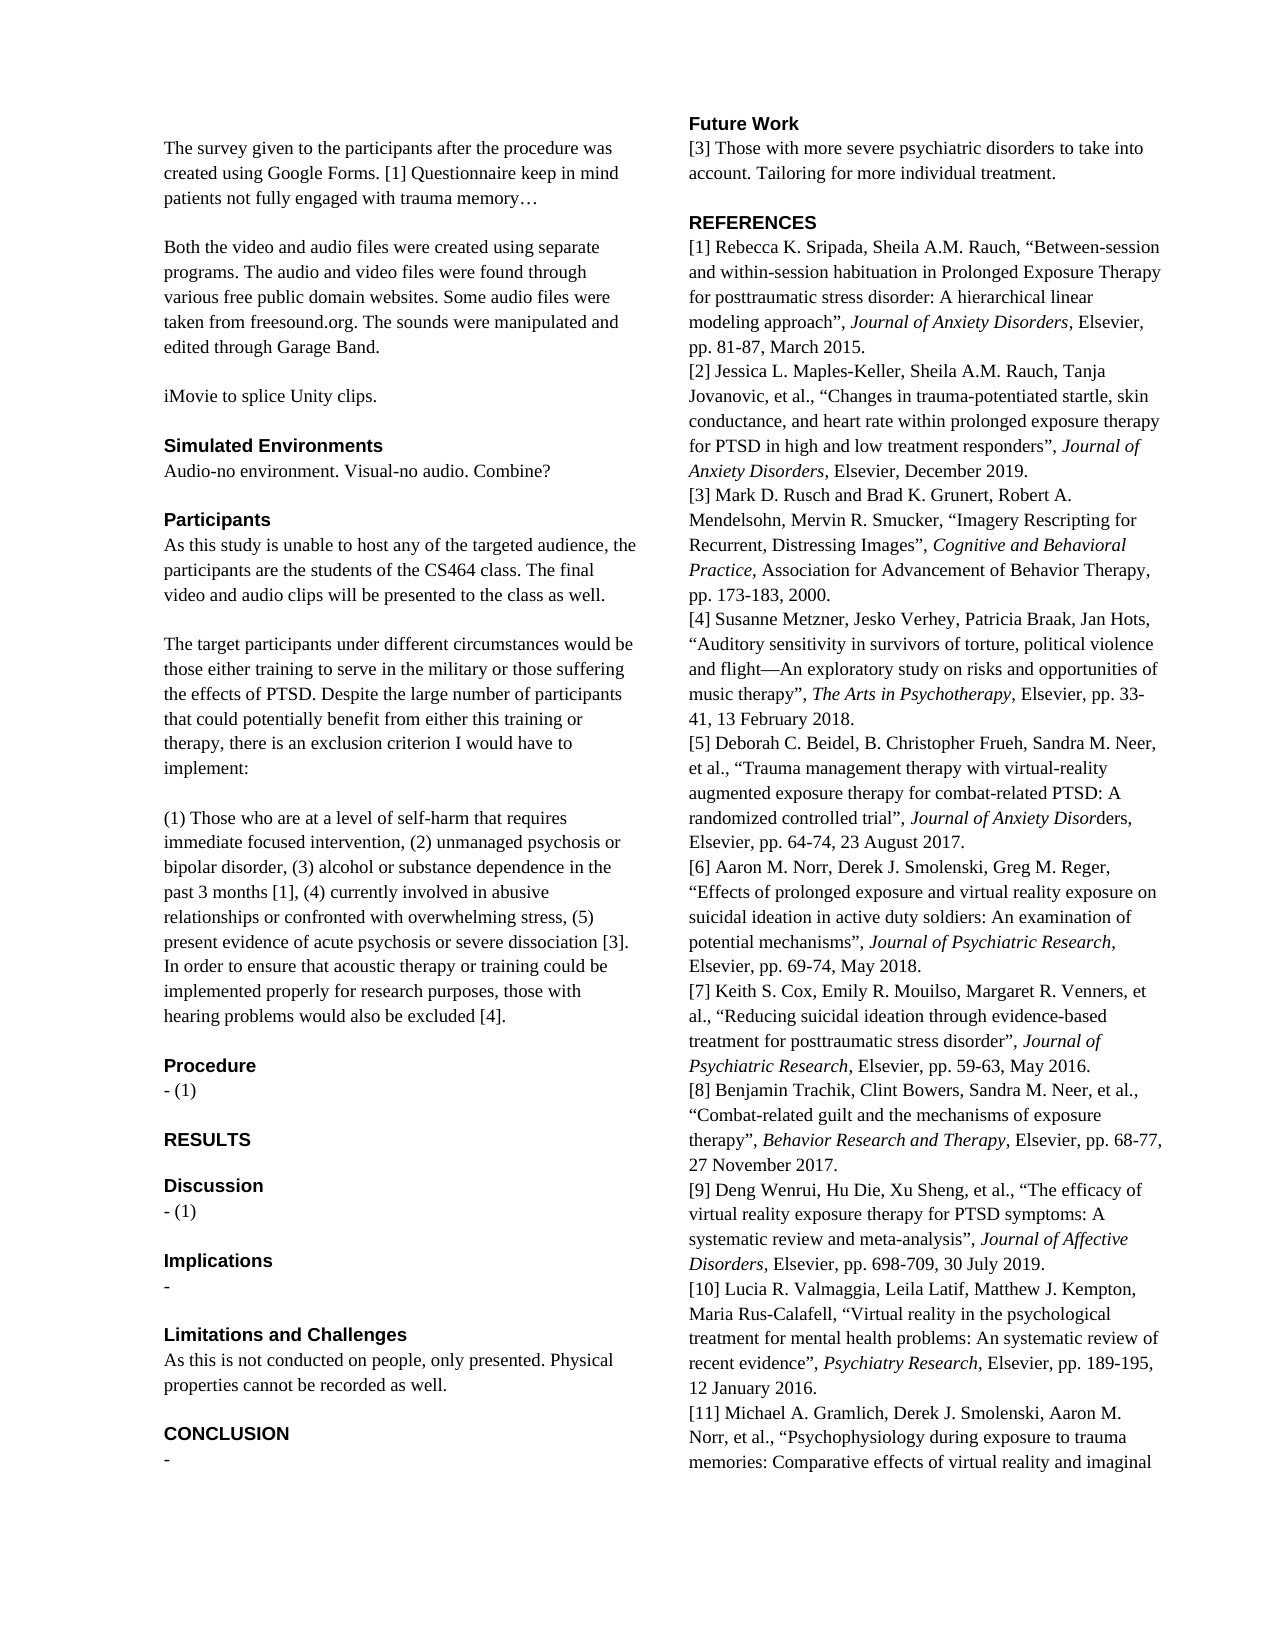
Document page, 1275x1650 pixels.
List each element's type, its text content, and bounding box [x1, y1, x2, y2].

text As this study is unable to host any of the targeted audience, the participants are the students of the CS464 class. The final video and audio clips will be presented to the class as well. [163, 534, 637, 605]
text [8] Benjamin Trachik, Clint Bowers, Sandra M. Neer, et al., “Combat-related guilt and the mechanisms of exposure therapy”, Behavior Research and Therapy, Elsevier, pp. 68-77, 27 November 2017. [688, 1079, 1162, 1175]
text [9] Deng Wenrui, Hu Die, Xu Sheng, et al., “The efficacy of virtual reality exposure therapy for PTSD symptoms: A systematic review and meta-analysis”, Journal of Affective Disorders, Elsevier, pp. 698-709, 30 July 2019. [688, 1178, 1162, 1274]
text RESULTS [163, 1129, 637, 1151]
text Audio-no environment. Visual-no audio. Combine? [163, 459, 637, 481]
text Limitations and Challenges [163, 1324, 637, 1346]
text CONCLUSION [163, 1423, 637, 1445]
text (1) Those who are at a level of self-harm that requires immediate focused intervention, (2) unmanaged psychosis or bipolar disorder, (3) alcohol or substance dependence in the past 3 months [1], (4) currently involved in abusive relationships or confronted with overwhelming stress, (5) present evidence of acute psychosis or severe dissociation [3]. [163, 807, 637, 952]
text The target participants under different circumstances would be those either training to serve in the military or those suffering the effects of PTSD. Despite the large number of participants that could potentially benefit from either this training or therapy, there is an exclusion criterion I would have to implement: [163, 633, 637, 779]
text [3] Those with more severe psychiatric disorders to take into account. Tailoring for more individual treatment. [688, 137, 1162, 184]
text - [163, 1274, 637, 1296]
text Both the video and audio files were created using separate programs. The audio and video files were found through various free public domain websites. Some audio files were taken from freesound.org. The sounds were manipulated and edited through Garage Band. [163, 236, 637, 357]
text Discussion [163, 1175, 637, 1197]
text [4] Susanne Metzner, Jesko Verhey, Patricia Braak, Jan Hots, “Auditory sensitivity in survivors of torture, political violence and flight—An exploratory study on risks and opportunities of music therapy”, The Arts in Psychotherapy, Elsevier, pp. 33-41, 13 February 2018. [688, 608, 1162, 729]
text [2] Jessica L. Maples-Keller, Sheila A.M. Rauch, Tanja Jovanovic, et al., “Changes in trauma-potentiated startle, skin conductance, and heart rate within prolonged exposure therapy for PTSD in high and low treatment responders”, Journal of Anxiety Disorders, Elsevier, December 2019. [688, 360, 1162, 481]
text REFERENCES [688, 212, 1162, 233]
text [10] Lucia R. Valmaggia, Leila Latif, Matthew J. Kempton, Maria Rus-Calafell, “Virtual reality in the psychological treatment for mental health problems: An systematic review of recent evidence”, Psychiatry Research, Elsevier, pp. 189-195, 12 January 2016. [688, 1278, 1162, 1398]
text - (1) [163, 1079, 637, 1101]
text Procedure [163, 1054, 637, 1076]
text iMovie to splice Unity clips. [163, 385, 637, 407]
text Implications [163, 1250, 637, 1271]
text Simulated Environments [163, 435, 637, 456]
text As this is not conducted on people, only presented. Physical properties cannot be recorded as well. [163, 1349, 637, 1395]
text [5] Deborah C. Beidel, B. Christopher Frueh, Sandra M. Neer, et al., “Trauma management therapy with virtual-reality augmented exposure therapy for combat-related PTSD: A randomized controlled trial”, Journal of Anxiety Disorders, Elsevier, pp. 64-74, 23 August 2017. [688, 732, 1162, 853]
text [6] Aaron M. Norr, Derek J. Smolenski, Greg M. Reger, “Effects of prolonged exposure and virtual reality exposure on suicidal ideation in active duty soldiers: An examination of potential mechanisms”, Journal of Psychiatric Research, Elsevier, pp. 69-74, May 2018. [688, 856, 1162, 977]
text - [163, 1448, 637, 1469]
text - (1) [163, 1200, 637, 1222]
text Future Work [688, 112, 1162, 134]
text [7] Keith S. Cox, Emily R. Mouilso, Margaret R. Venners, et al., “Reducing suicidal ideation through evidence-based treatment for posttraumatic stress disorder”, Journal of Psychiatric Research, Elsevier, pp. 59-63, May 2016. [688, 980, 1162, 1076]
text The survey given to the participants after the procedure was created using Google Forms. [1] Questionnaire keep in mind patients not fully engaged with trauma memory… [163, 137, 637, 208]
text [1] Rebecca K. Sripada, Sheila A.M. Rauch, “Between-session and within-session habituation in Prolonged Exposure Therapy for posttraumatic stress disorder: A hierarchical linear modeling approach”, Journal of Anxiety Disorders, Elsevier, pp. 81-87, March 2015. [688, 236, 1162, 357]
text In order to ensure that acoustic therapy or training could be implemented properly for research purposes, those with hearing problems would also be excluded [4]. [163, 955, 637, 1027]
text Participants [163, 509, 637, 531]
text [3] Mark D. Rusch and Brad K. Grunert, Robert A. Mendelsohn, Mervin R. Smucker, “Imagery Rescripting for Recurrent, Distressing Images”, Cognitive and Behavioral Practice, Association for Advancement of Behavior Therapy, pp. 173-183, 2000. [688, 484, 1162, 605]
